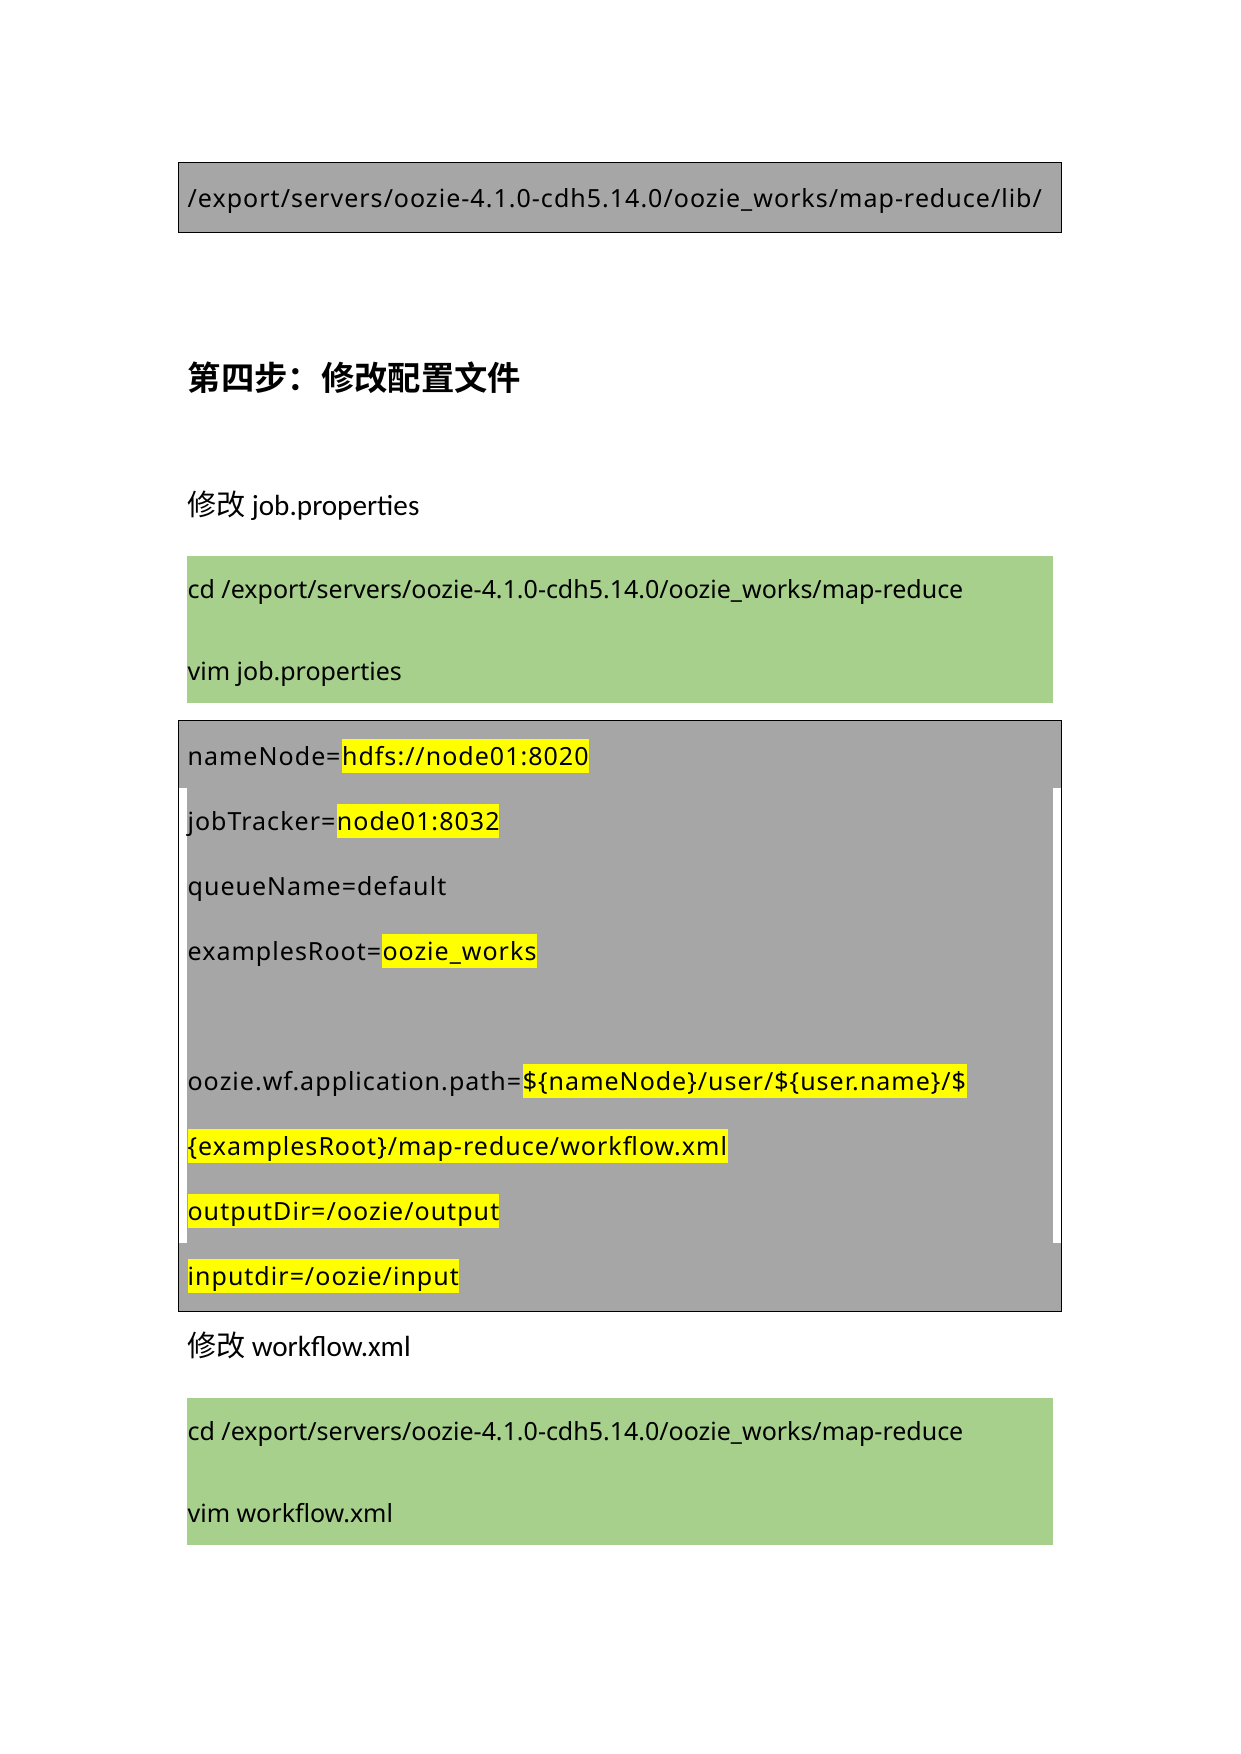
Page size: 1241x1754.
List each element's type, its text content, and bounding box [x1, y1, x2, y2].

text cd /export/servers/oozie-4.1.0-cdh5.14.0/oozie_works/map-reduce [187, 556, 1053, 621]
text vim workflow.xml [187, 1480, 1053, 1545]
text vim job.properties [187, 638, 1053, 703]
text cd /export/servers/oozie-4.1.0-cdh5.14.0/oozie_works/map-reduce [187, 1398, 1053, 1463]
text outputDir=/oozie/output [187, 1178, 1053, 1240]
text 修改job.properties [187, 470, 1053, 535]
text 修改workflow.xml [187, 1312, 1053, 1377]
text jobTracker=node01:8032 [187, 788, 1053, 853]
subtitle 第四步：修改配置文件 [187, 343, 1053, 408]
text oozie.wf.application.path=${nameNode}/user/${user.name}/${examplesRoot}/map-reduce/workflow.xml [187, 1048, 1053, 1178]
text nameNode=hdfs://node01:8020 [179, 721, 1061, 788]
text queueName=default [187, 853, 1053, 918]
text examplesRoot=oozie_works [187, 918, 1053, 983]
text inputdir=/oozie/input [179, 1240, 1061, 1311]
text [179, 163, 1061, 232]
